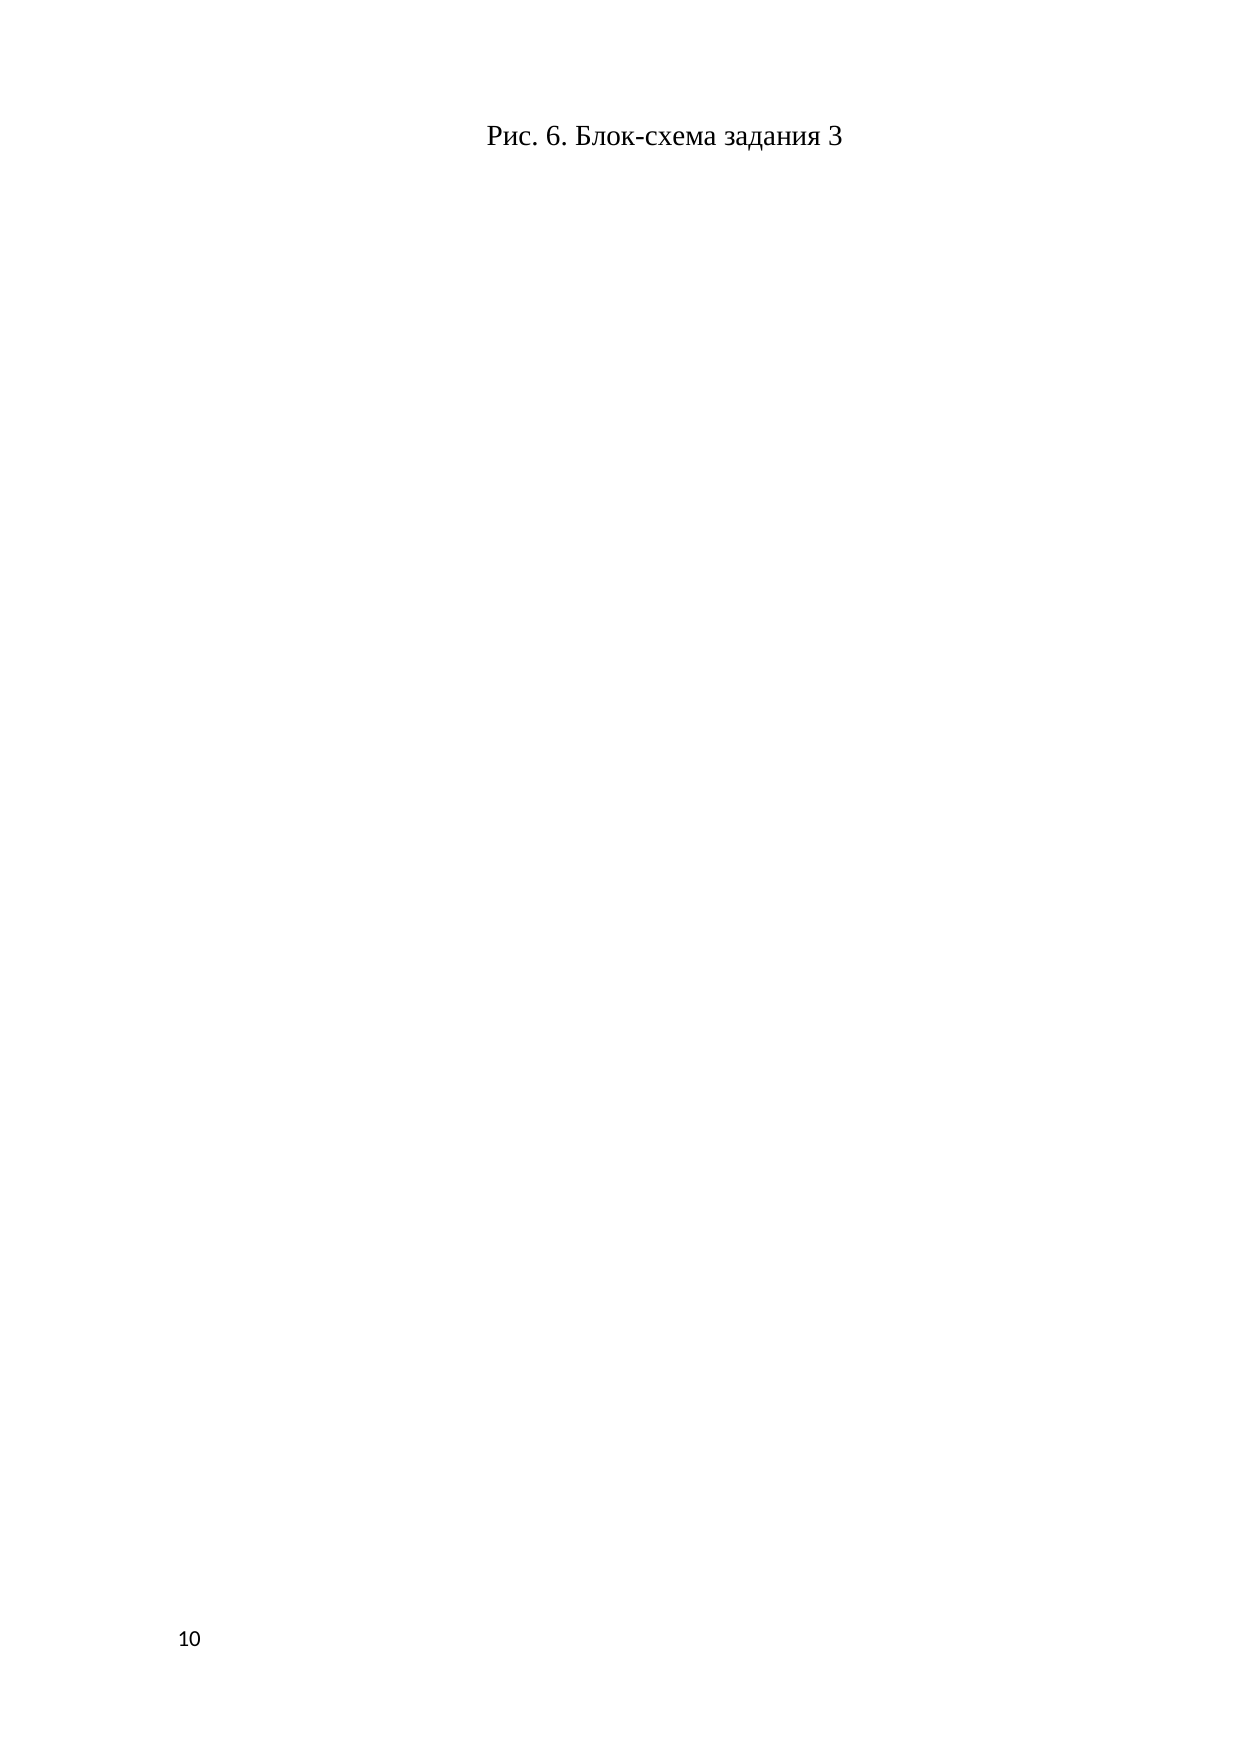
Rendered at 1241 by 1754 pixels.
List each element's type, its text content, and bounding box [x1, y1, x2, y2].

text Рис. 6. Блок-схема задания 3 [177, 118, 1152, 152]
